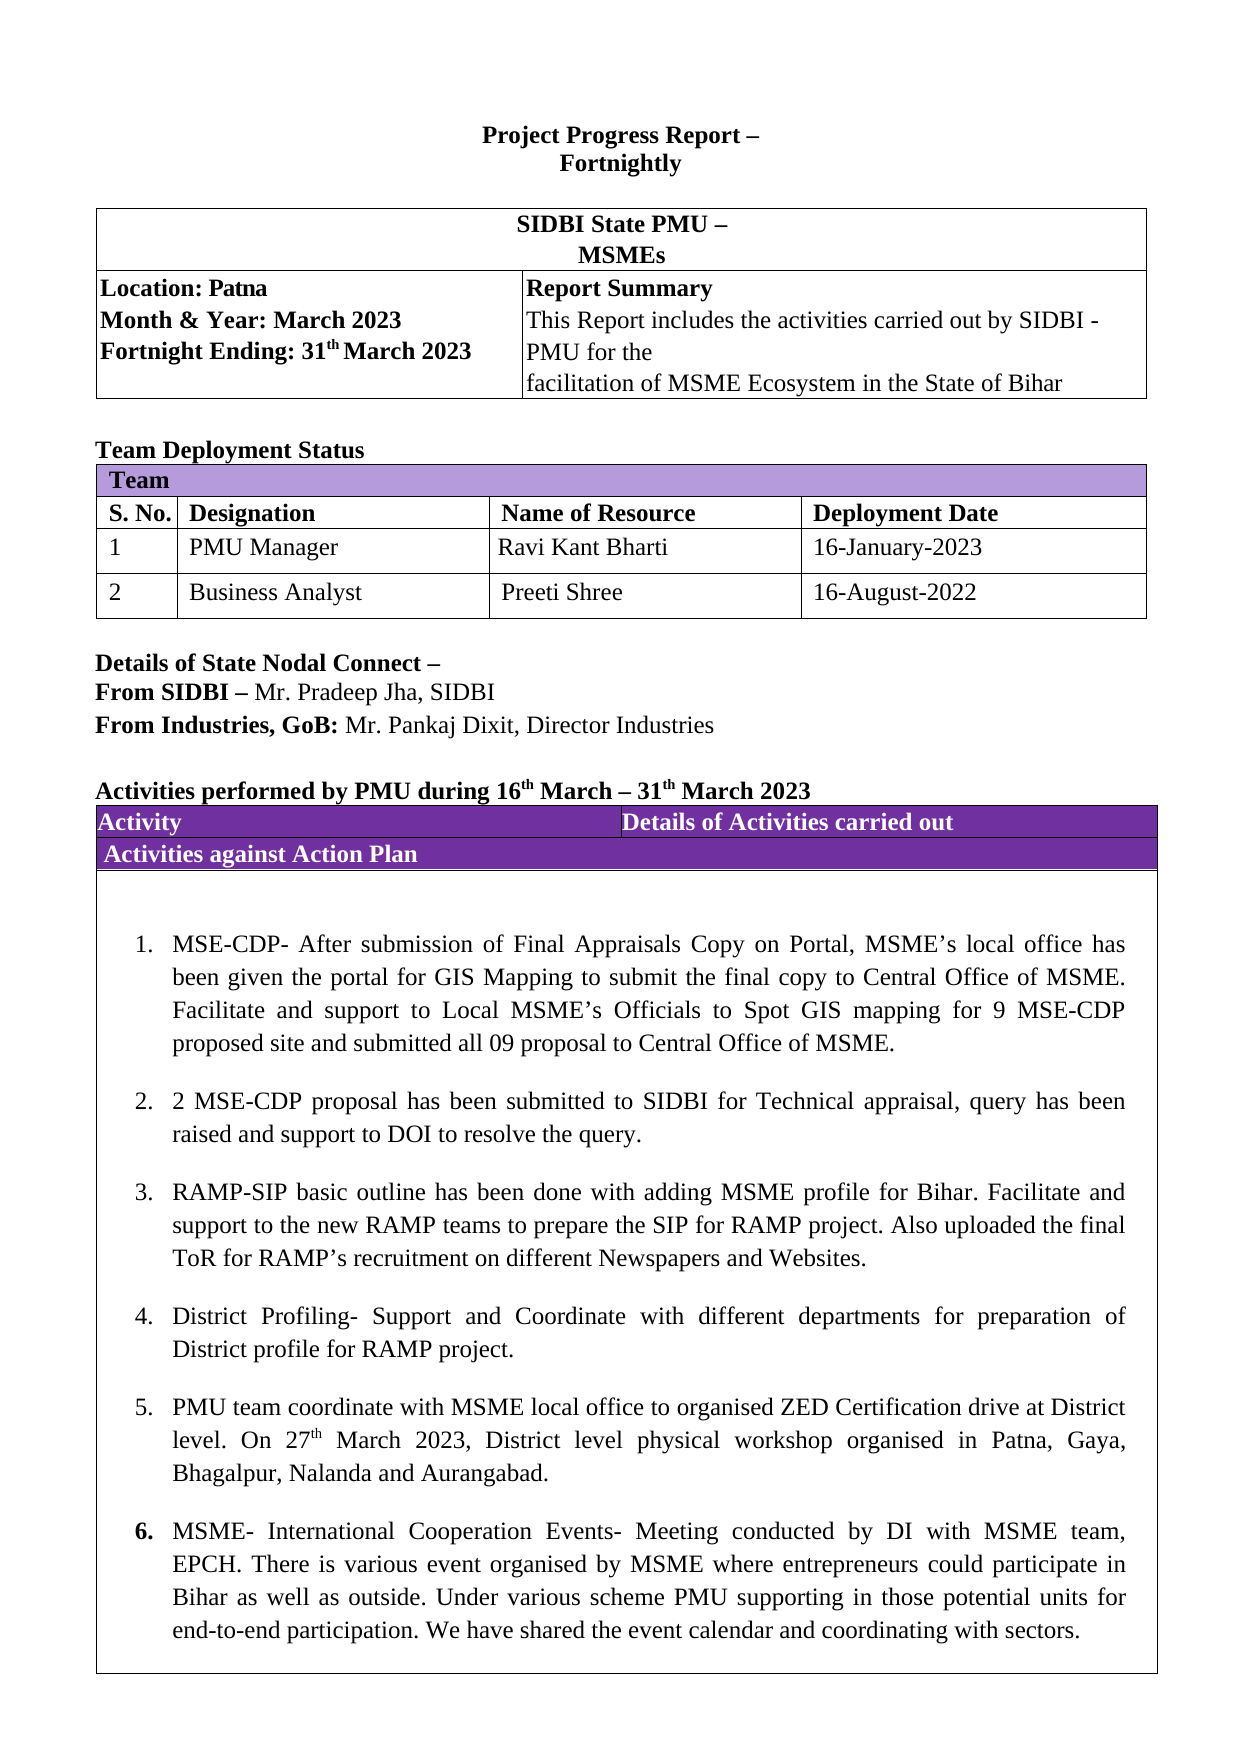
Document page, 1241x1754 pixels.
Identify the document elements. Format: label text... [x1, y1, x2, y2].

table_cell Location: Patna Month & Year: March 2023 Fortnight Ending: 31th March 2023 [97, 271, 522, 398]
table_cell Name of Resource [490, 497, 801, 528]
table_cell PMU Manager [178, 529, 489, 573]
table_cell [97, 871, 1157, 1673]
table_cell Business Analyst [178, 574, 489, 618]
text Details of State Nodal Connect – [95, 650, 1009, 677]
text From Industries, GoB: Mr. Pankaj Dixit, Director Industries [95, 710, 1009, 739]
text From SIDBI – Mr. Pradeep Jha, SIDBI [95, 677, 1009, 706]
text Team Deployment Status [95, 435, 1157, 463]
table_cell 2 [97, 574, 177, 618]
text Activities performed by PMU during 16th March – 31th March 2023 [95, 776, 1157, 805]
table_header SIDBI State PMU – MSMEs [97, 209, 1146, 269]
table_cell Deployment Date [802, 497, 1146, 528]
table_header Team [97, 465, 1146, 496]
table_cell 1 [97, 529, 177, 573]
table_cell 16-August-2022 [802, 574, 1146, 618]
table_cell Designation [178, 497, 489, 528]
table_cell Preeti Shree [490, 574, 801, 618]
table_cell 16-January-2023 [802, 529, 1146, 573]
table_cell Report Summary This Report includes the activities carried out by SIDBI - PMU for the facilitation of MSME Ecosystem in the State of Bihar [523, 271, 1146, 398]
table_cell Ravi Kant Bharti [490, 529, 801, 573]
table_cell Activities against Action Plan [97, 838, 1157, 869]
table_cell S. No. [97, 497, 177, 528]
table_header Activity [97, 806, 621, 837]
text Project Progress Report – Fortnightly [452, 120, 789, 177]
table_header Details of Activities carried out [622, 806, 1157, 837]
